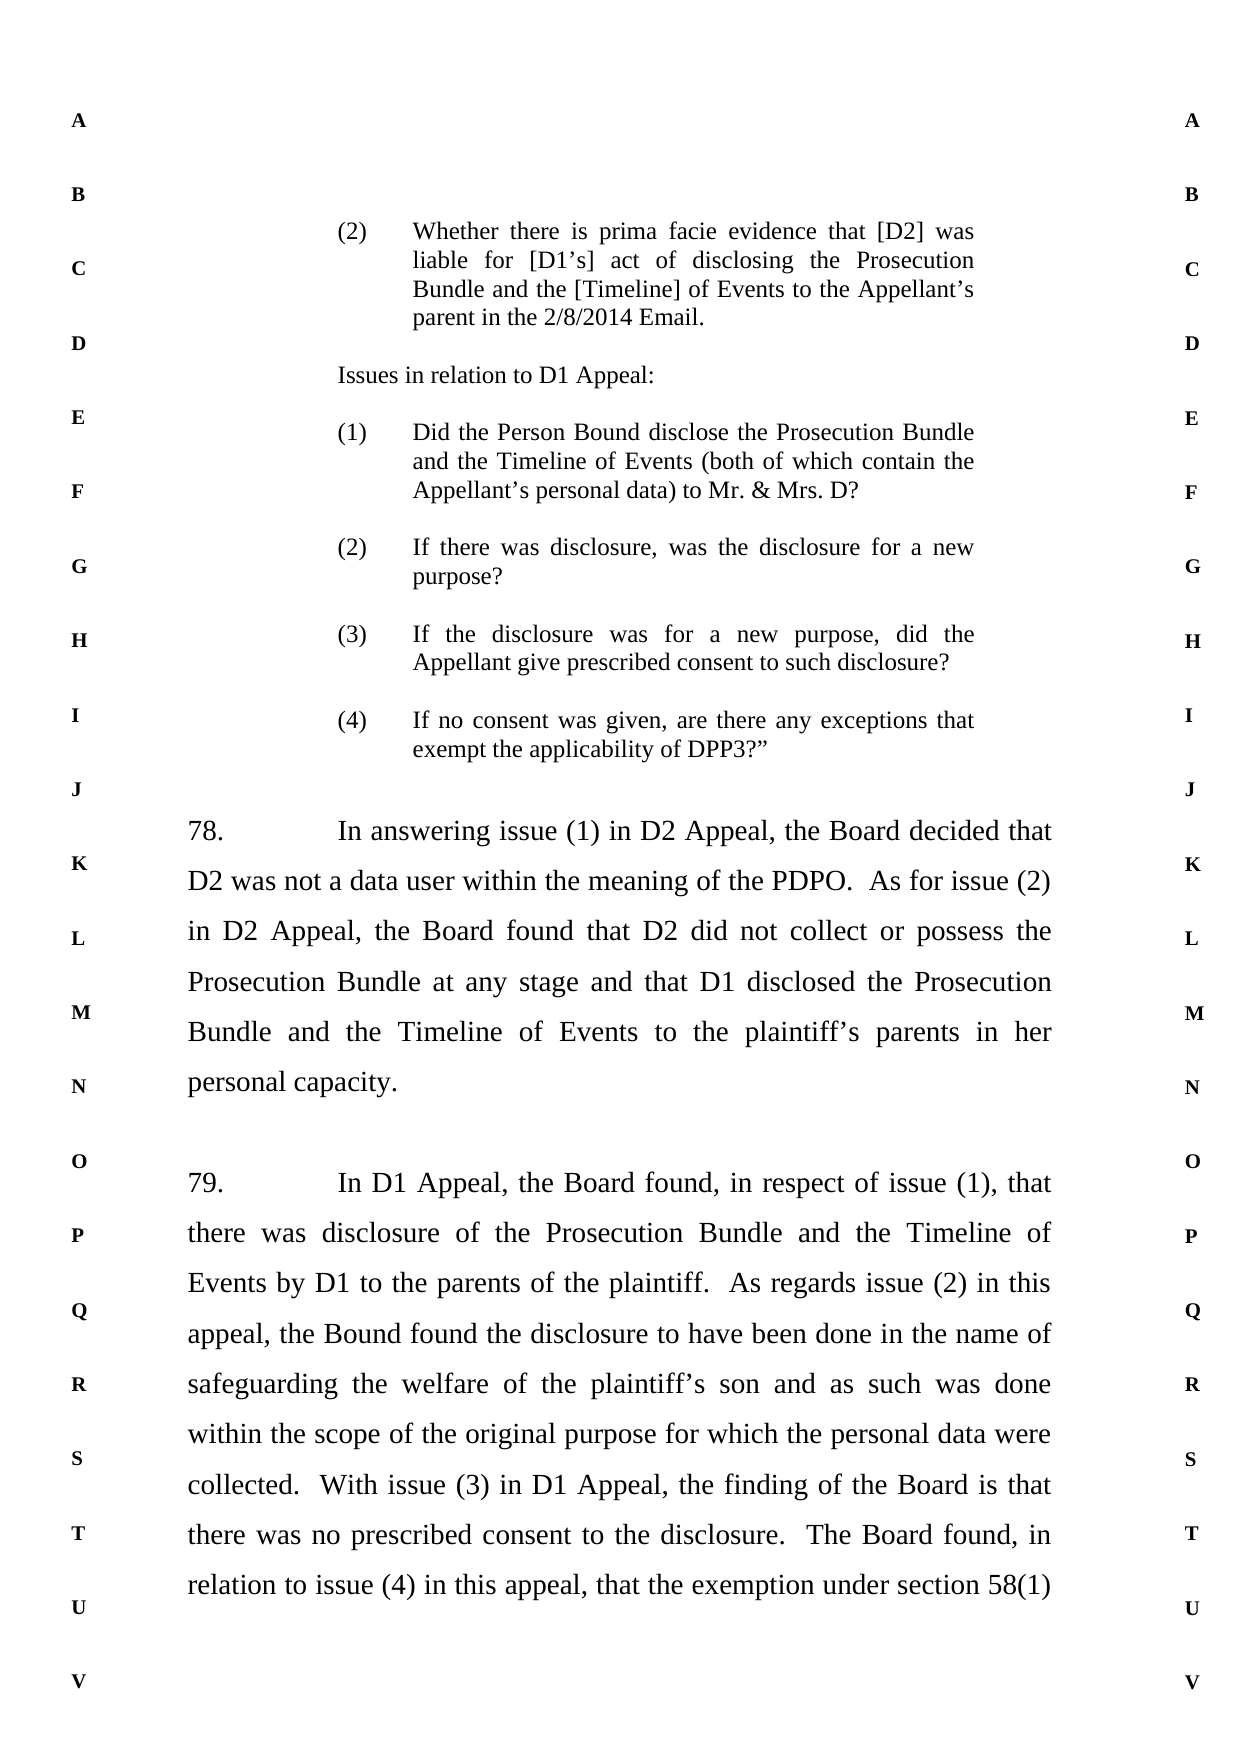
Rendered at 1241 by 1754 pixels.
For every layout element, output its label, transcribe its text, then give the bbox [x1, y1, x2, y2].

list In answering issue (1) in D2 Appeal, the Board decided that D2 was not a data user within the meaning of the PDPO. As for issue (2) in D2 Appeal, the Board found that D2 did not collect or possess the Prosecution Bundle at any stage and that D1 disclosed the Prosecution Bundle and the Timeline of Events to the plaintiff’s parents in her personal capacity. [187, 813, 1053, 1098]
list Did the Person Bound disclose the Prosecution Bundle and the Timeline of Events (both of which contain the Appellant’s personal data) to Mr. & Mrs. D? [337, 417, 975, 504]
text Issues in relation to D1 Appeal: [337, 360, 975, 389]
list Whether there is prima facie evidence that [D2] was liable for [D1’s] act of disclosing the Prosecution Bundle and the [Timeline] of Events to the Appellant’s parent in the 2/8/2014 Email. [337, 216, 975, 331]
list If the disclosure was for a new purpose, did the Appellant give prescribed consent to such disclosure? [337, 619, 975, 676]
list If there was disclosure, was the disclosure for a new purpose? [337, 532, 975, 590]
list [187, 1165, 1053, 1601]
list If no consent was given, are there any exceptions that exempt the applicability of DPP3?” [337, 705, 975, 762]
